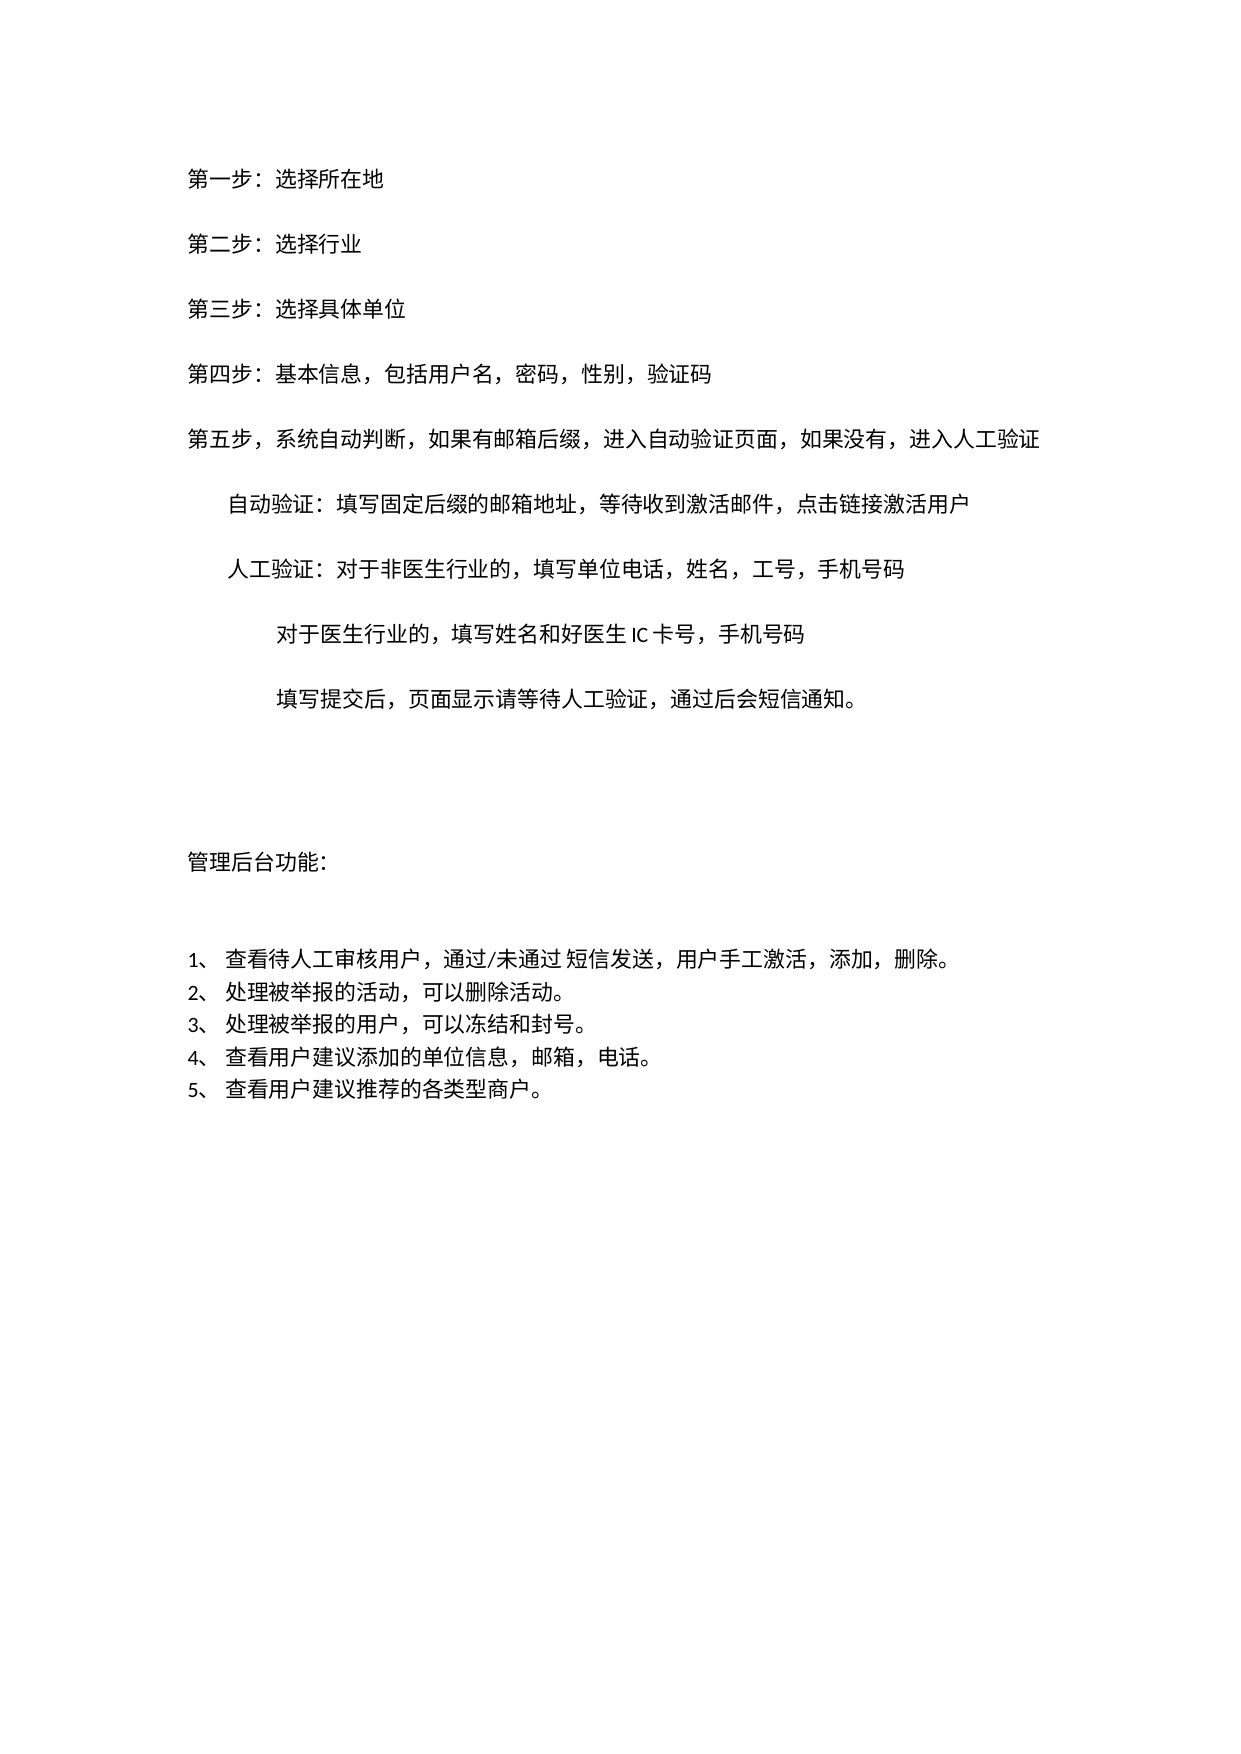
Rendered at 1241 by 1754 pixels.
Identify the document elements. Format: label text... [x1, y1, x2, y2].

text 第三步：选择具体单位 [187, 292, 1053, 324]
text 人工验证：对于非医生行业的，填写单位电话，姓名，工号，手机号码 [187, 552, 1053, 584]
text 第一步：选择所在地 [187, 162, 1053, 194]
text 第二步：选择行业 [187, 227, 1053, 259]
list 处理被举报的用户，可以冻结和封号。 [187, 1007, 1053, 1039]
text 管理后台功能： [187, 844, 1053, 877]
list 处理被举报的活动，可以删除活动。 [187, 974, 1053, 1007]
text 自动验证：填写固定后缀的邮箱地址，等待收到激活邮件，点击链接激活用户 [187, 487, 1053, 519]
list 查看待人工审核用户，通过/未通过 短信发送，用户手工激活，添加，删除。 [187, 942, 1053, 974]
list 查看用户建议添加的单位信息，邮箱，电话。 [187, 1039, 1053, 1072]
text 第四步：基本信息，包括用户名，密码，性别，验证码 [187, 357, 1053, 389]
text 对于医生行业的，填写姓名和好医生IC卡号，手机号码 [187, 617, 1053, 649]
list 查看用户建议推荐的各类型商户。 [187, 1072, 1053, 1104]
text 填写提交后，页面显示请等待人工验证，通过后会短信通知。 [187, 682, 1053, 714]
text 第五步，系统自动判断，如果有邮箱后缀，进入自动验证页面，如果没有，进入人工验证 [187, 422, 1053, 454]
